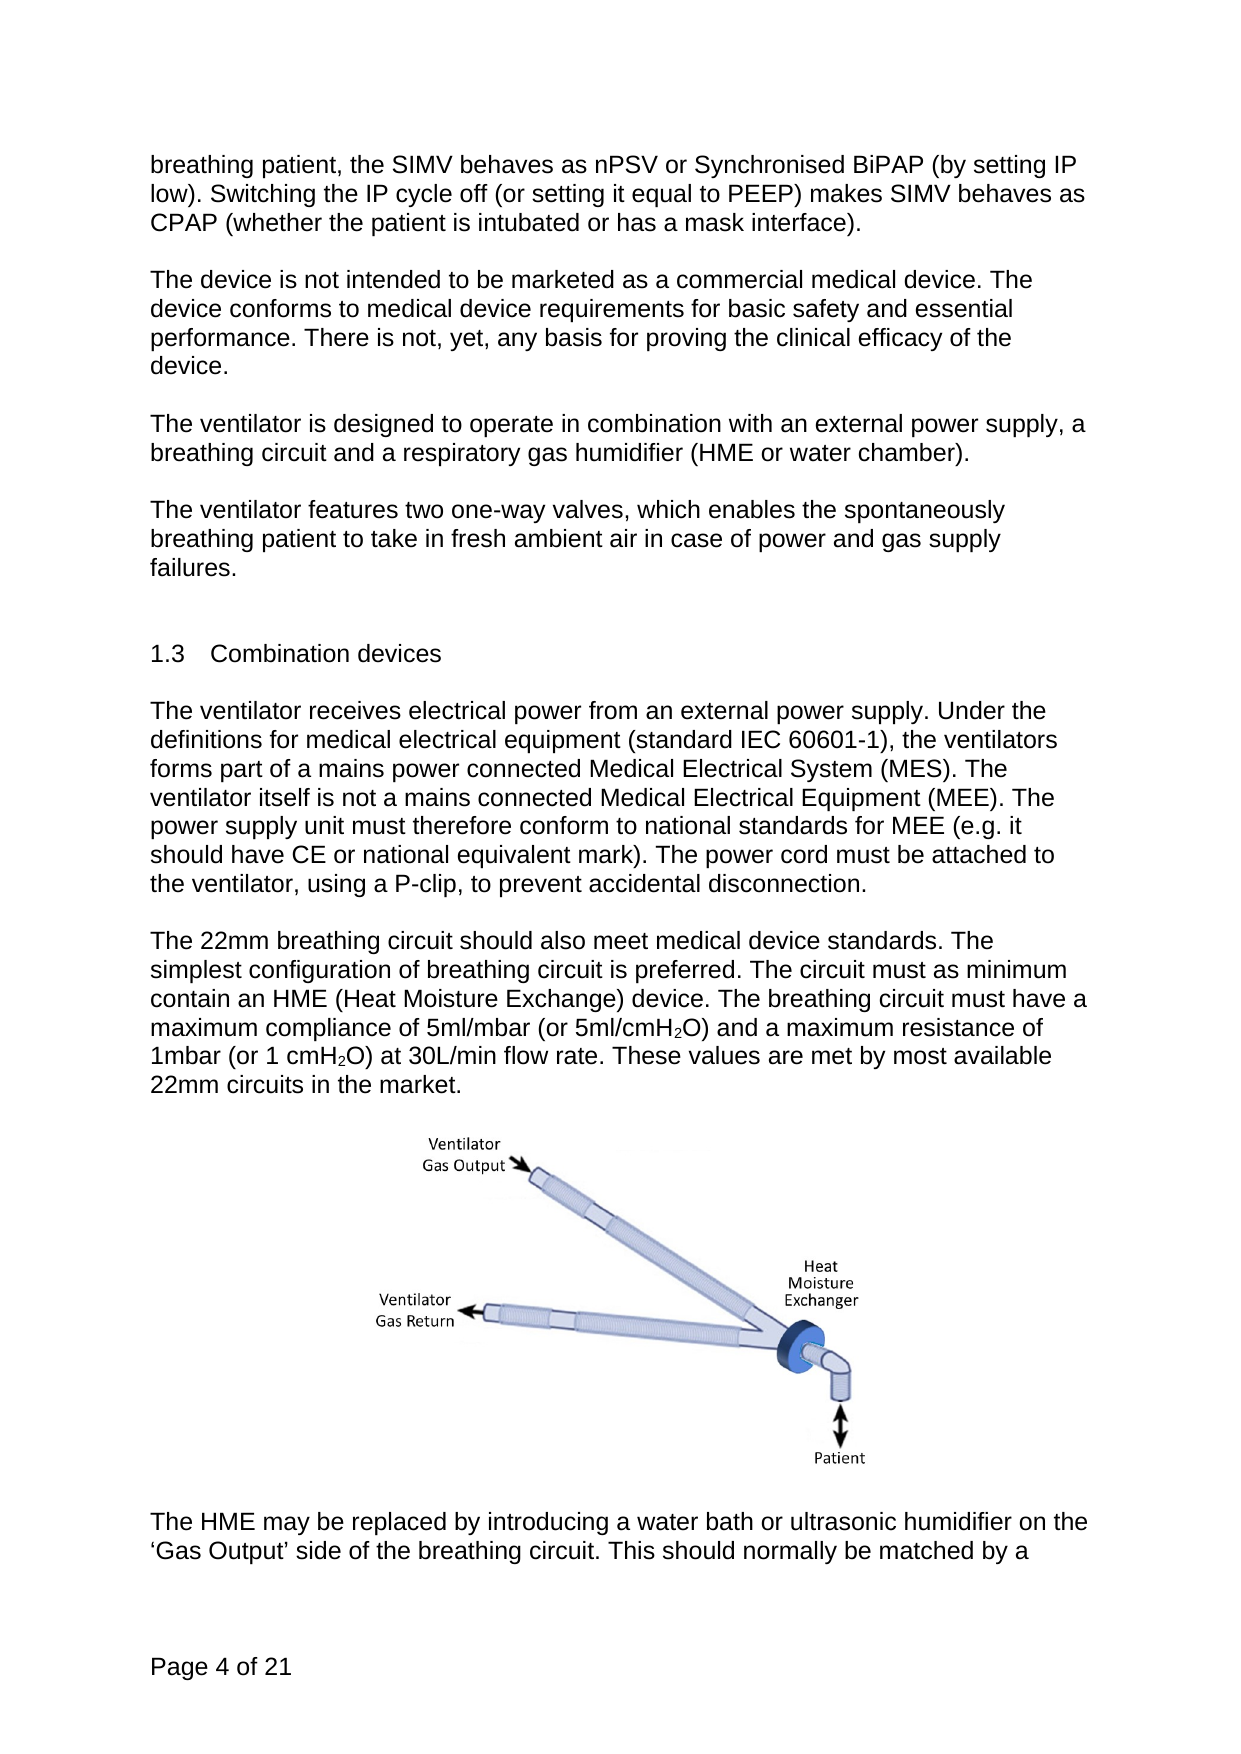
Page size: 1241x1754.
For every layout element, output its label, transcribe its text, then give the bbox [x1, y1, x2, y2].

text The ventilator receives electrical power from an external power supply. Under the definitions for medical electrical equipment (standard IEC 60601-1), the ventilators forms part of a mains power connected Medical Electrical System (MES). The ventilator itself is not a mains connected Medical Electrical Equipment (MEE). The power supply unit must therefore conform to national standards for MEE (e.g. it should have CE or national equivalent mark). The power cord must be attached to the ventilator, using a P-clip, to prevent accidental disconnection. [150, 696, 1090, 897]
text The device is not intended to be marketed as a commercial medical device. The device conforms to medical device requirements for basic safety and essential performance. There is not, yet, any basis for proving the clinical efficacy of the device. [150, 265, 1090, 380]
text The ventilator features two one-way valves, which enables the spontaneously breathing patient to take in fresh ambient air in case of power and gas supply failures. [150, 495, 1090, 581]
text The ventilator is designed to operate in combination with an external power supply, a breathing circuit and a respiratory gas humidifier (HME or water chamber). [150, 409, 1090, 466]
picture [364, 1127, 876, 1479]
subtitle Combination devices [150, 639, 1090, 667]
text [150, 150, 1090, 236]
text The 22mm breathing circuit should also meet medical device standards. The simplest configuration of breathing circuit is preferred. The circuit must as minimum contain an HME (Heat Moisture Exchange) device. The breathing circuit must have a maximum compliance of 5ml/mbar (or 5ml/cmH2O) and a maximum resistance of 1mbar (or 1 cmH2O) at 30L/min flow rate. These values are met by most available 22mm circuits in the market. [150, 926, 1090, 1099]
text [150, 1507, 1090, 1564]
